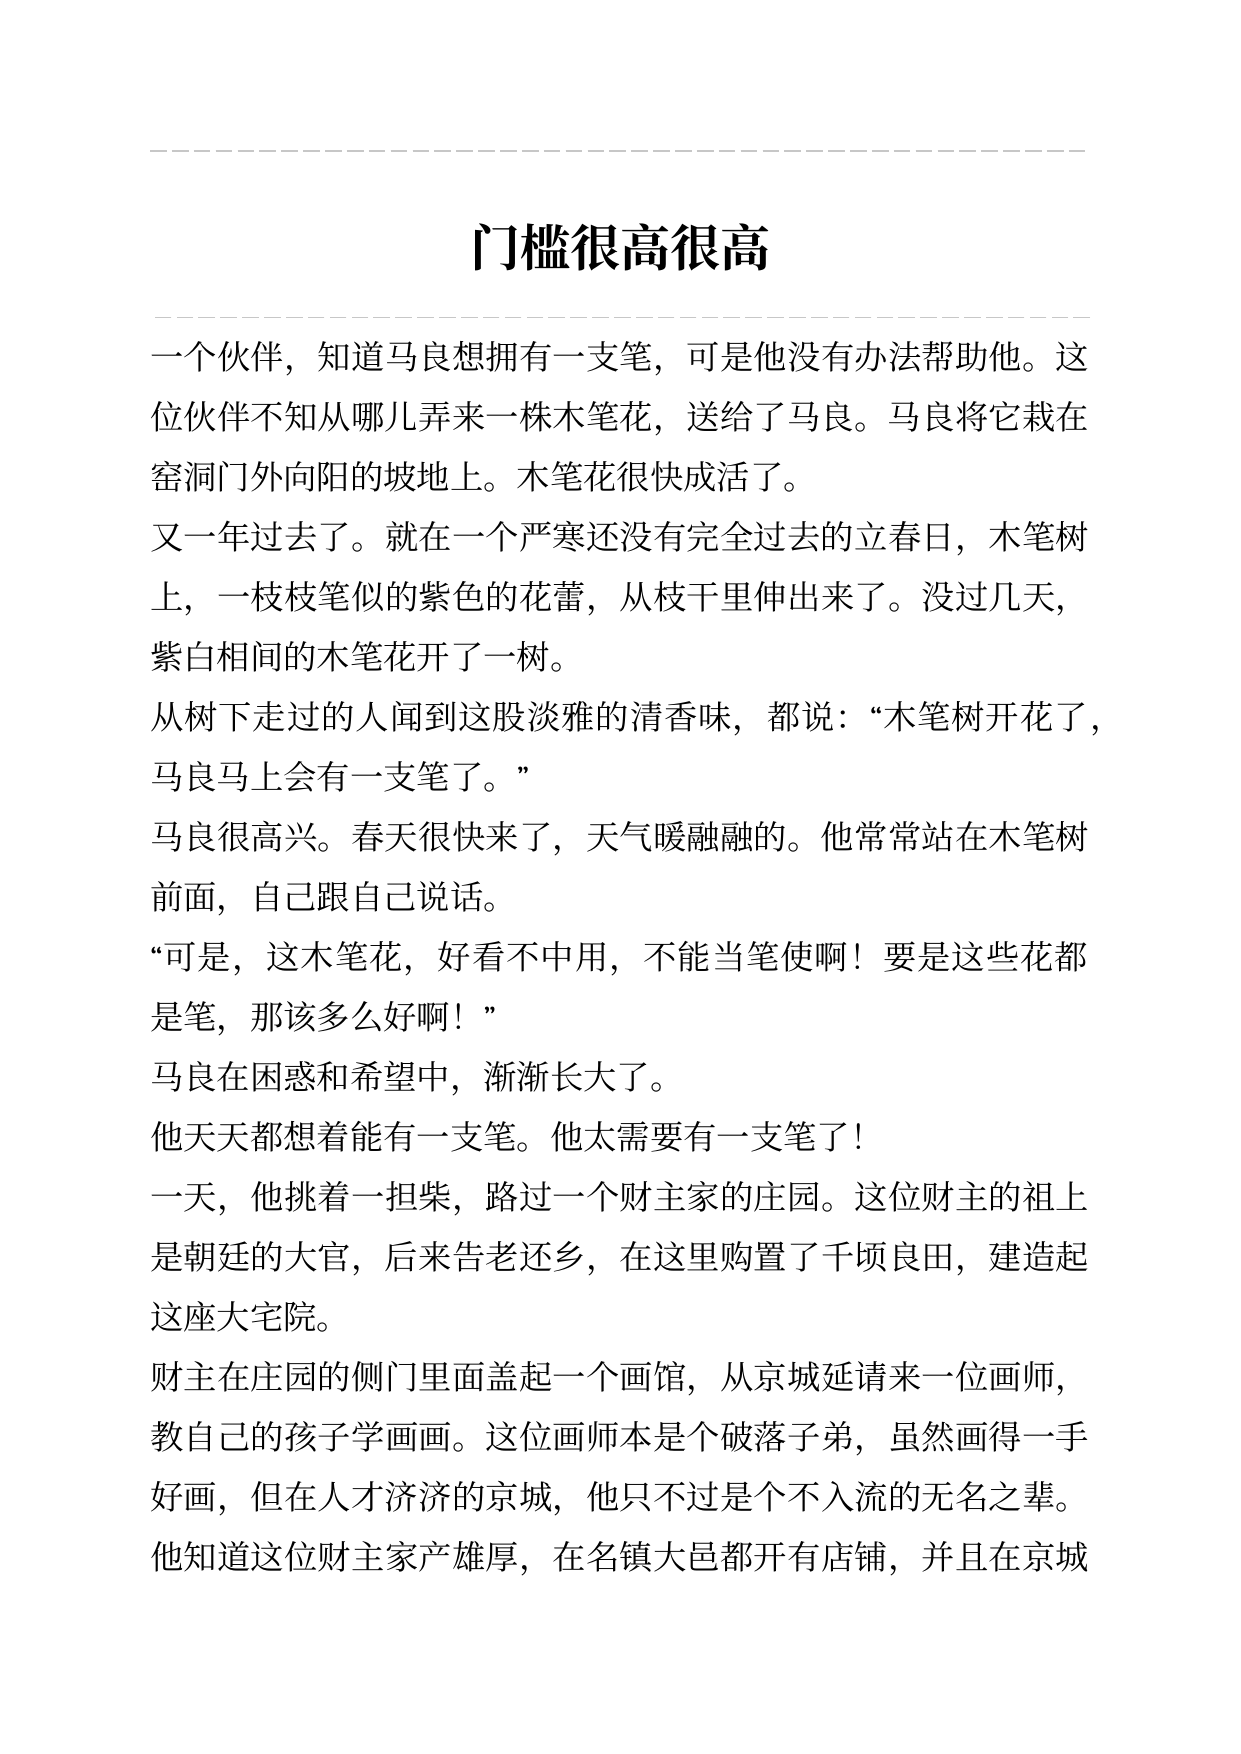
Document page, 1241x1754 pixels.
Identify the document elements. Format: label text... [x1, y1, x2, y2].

text “可是，这木笔花，好看不中用，不能当笔使啊！要是这些花都是笔，那该多么好啊！” [150, 918, 1090, 1038]
text 马良在困惑和希望中，渐渐长大了。 [150, 1038, 1090, 1098]
text 又一年过去了。就在一个严寒还没有完全过去的立春日，木笔树上，一枝枝笔似的紫色的花蕾，从枝干里伸出来了。没过几天，紫白相间的木笔花开了一树。 [150, 498, 1090, 678]
text 他天天都想着能有一支笔。他太需要有一支笔了！ [150, 1098, 1090, 1158]
subtitle 门槛很高很高 [150, 150, 1090, 318]
text 马良很高兴。春天很快来了，天气暖融融的。他常常站在木笔树前面，自己跟自己说话。 [150, 798, 1090, 918]
text 从树下走过的人闻到这股淡雅的清香味，都说：“木笔树开花了，马良马上会有一支笔了。” [150, 678, 1090, 798]
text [150, 1338, 1090, 1578]
text 一个伙伴，知道马良想拥有一支笔，可是他没有办法帮助他。这位伙伴不知从哪儿弄来一株木笔花，送给了马良。马良将它栽在窑洞门外向阳的坡地上。木笔花很快成活了。 [150, 318, 1090, 498]
text 一天，他挑着一担柴，路过一个财主家的庄园。这位财主的祖上是朝廷的大官，后来告老还乡，在这里购置了千顷良田，建造起这座大宅院。 [150, 1158, 1090, 1338]
